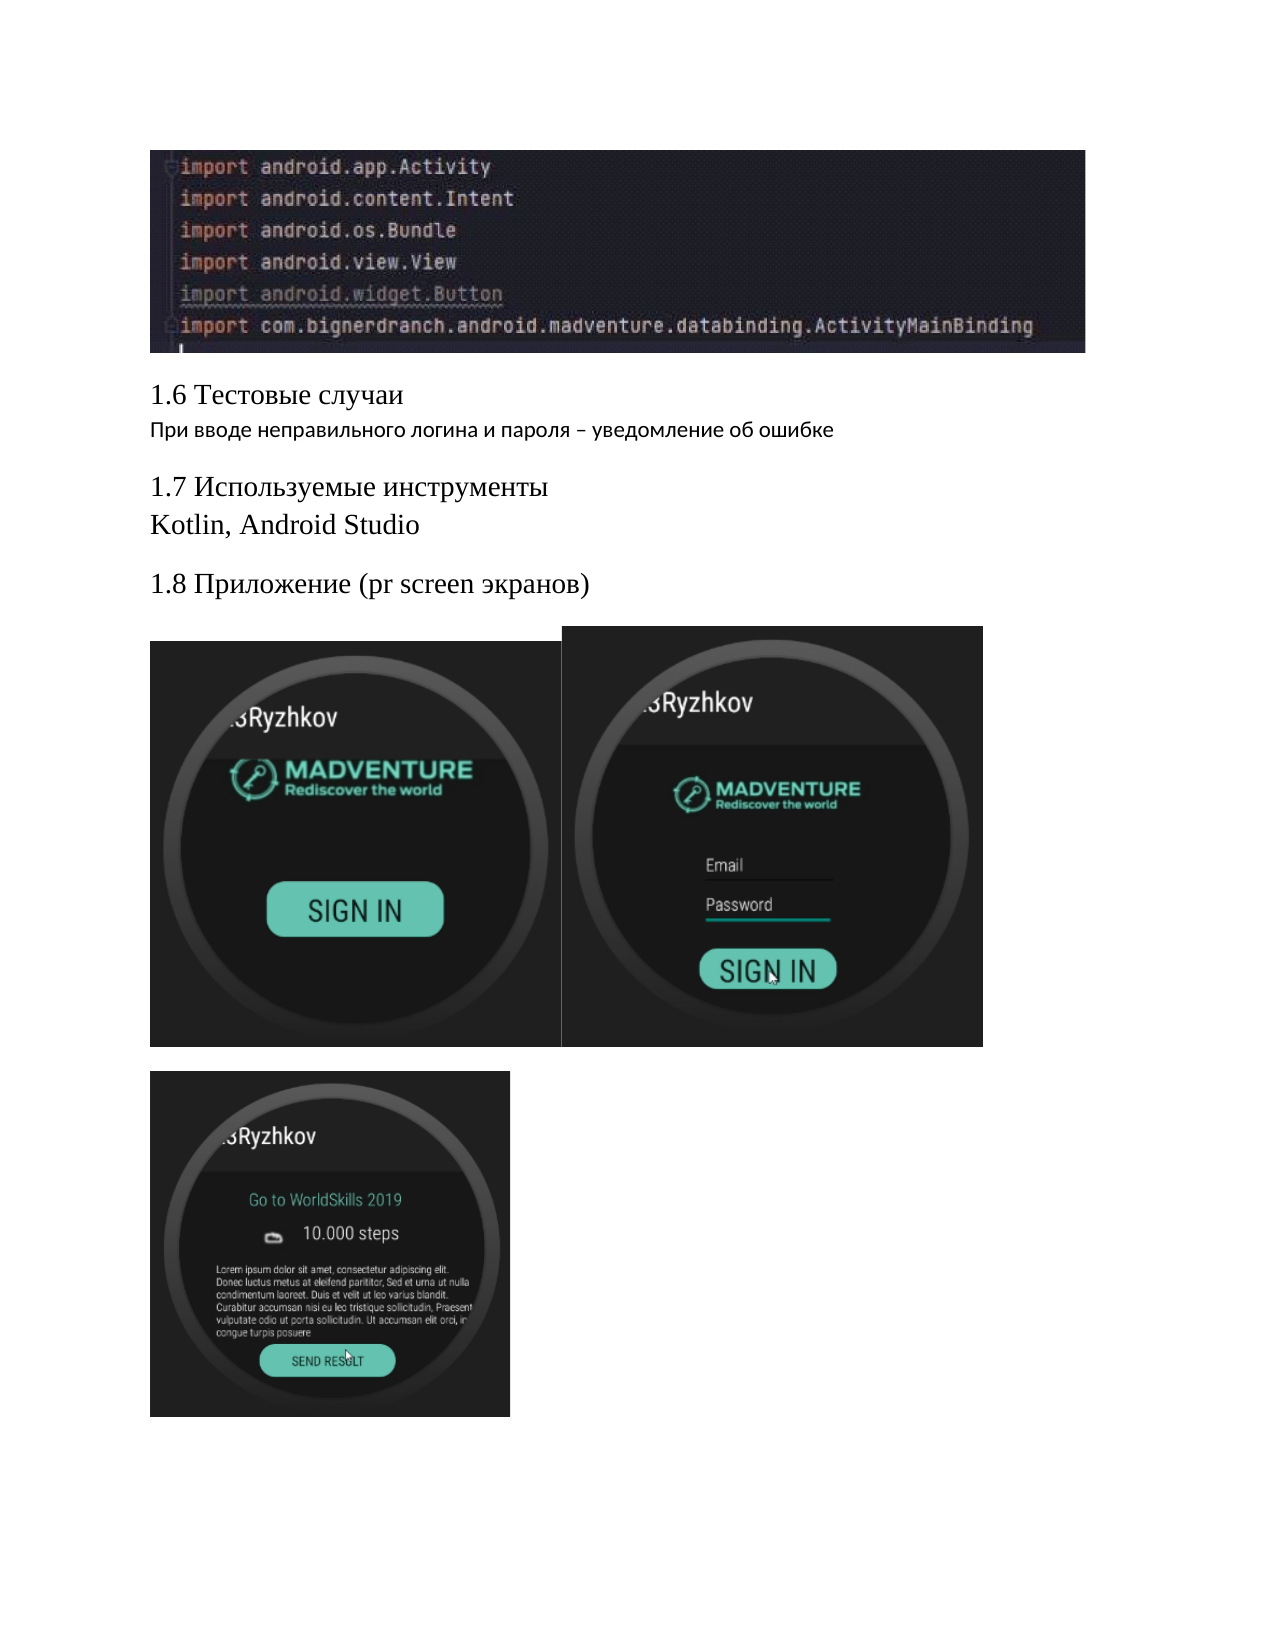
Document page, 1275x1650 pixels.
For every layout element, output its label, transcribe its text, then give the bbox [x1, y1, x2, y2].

text 1.8 Приложение (pr screen экранов) [150, 567, 1125, 600]
picture [150, 1071, 511, 1417]
text 1.6 Тестовые случаи [150, 377, 1125, 411]
picture [150, 626, 983, 1047]
text 1.7 Используемые инструменты [150, 469, 1125, 502]
text При вводе неправильного логина и пароля – уведомление об ошибке [150, 416, 1125, 444]
text Kotlin, Android Studio [150, 507, 1125, 541]
picture [150, 150, 1086, 353]
